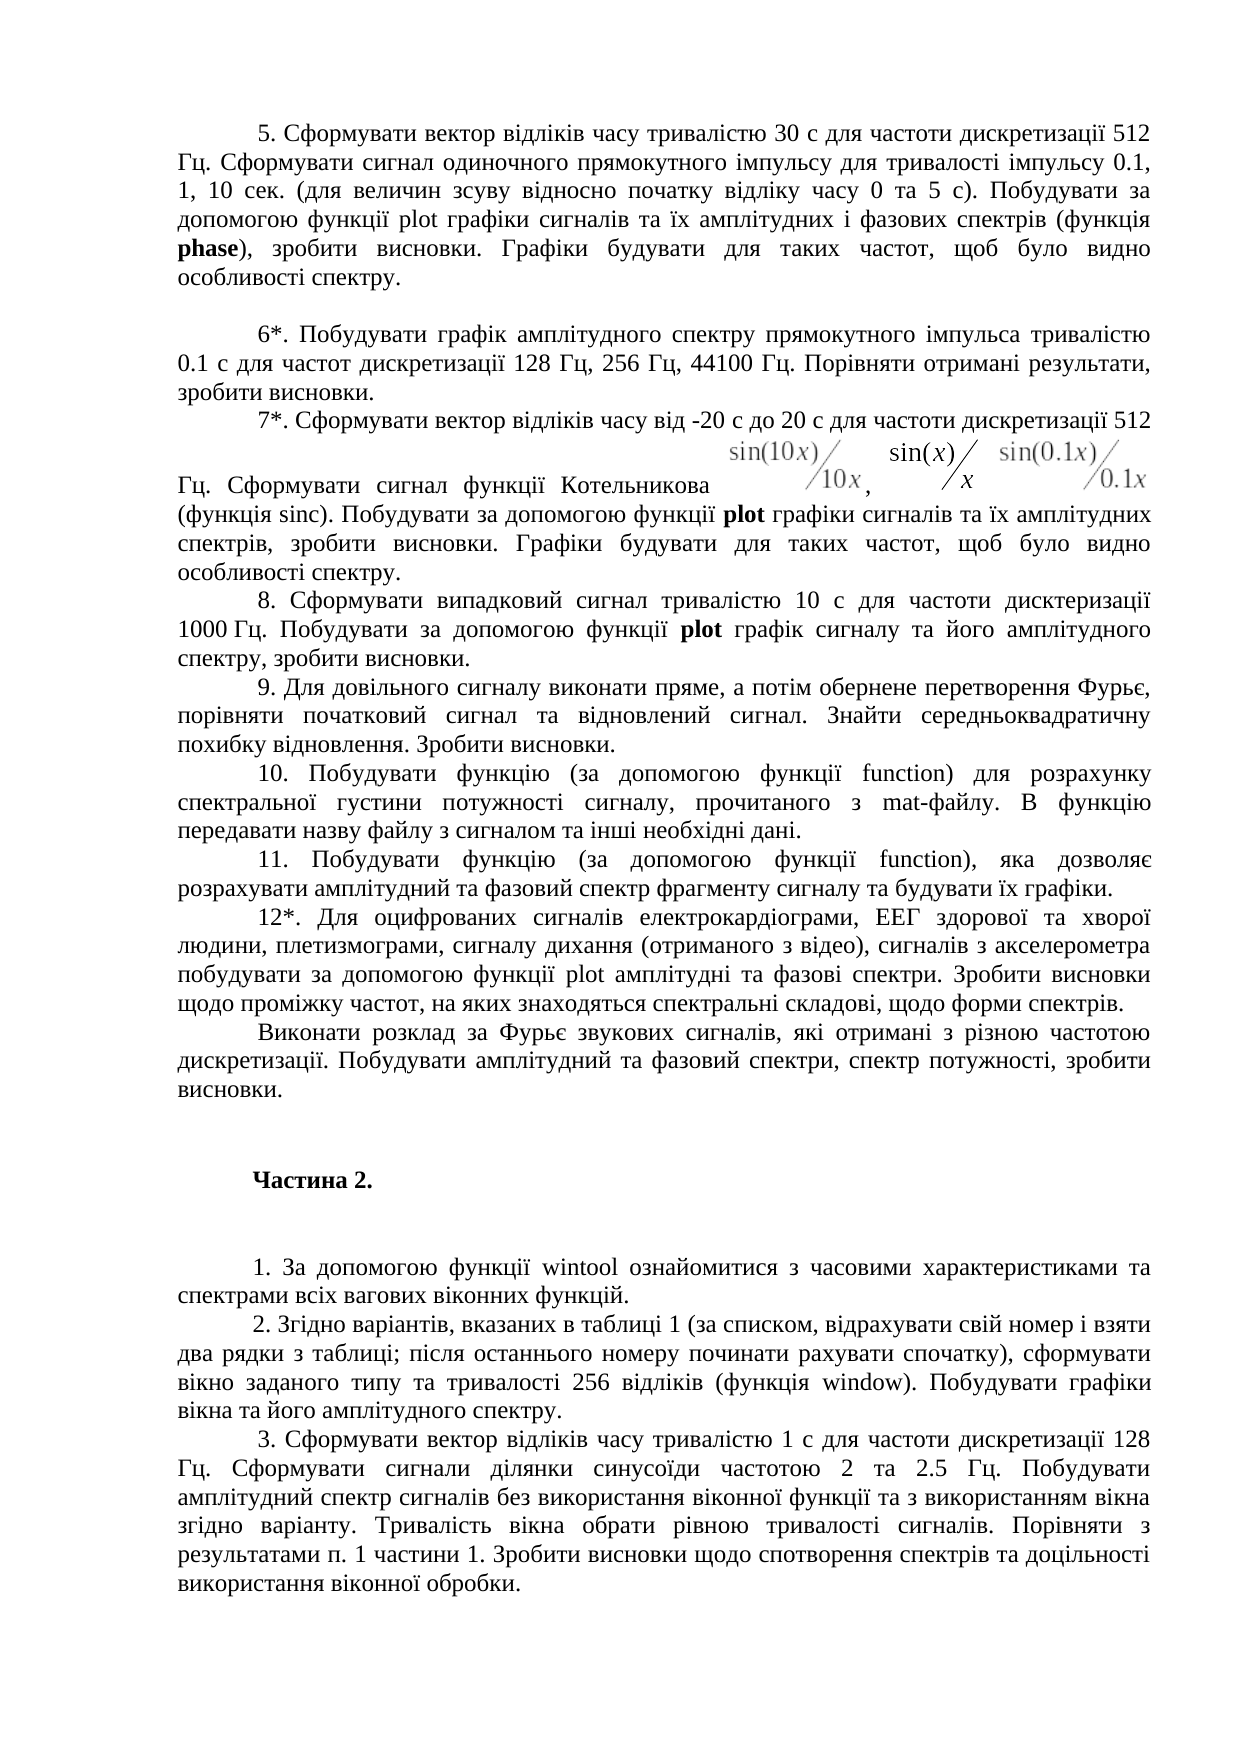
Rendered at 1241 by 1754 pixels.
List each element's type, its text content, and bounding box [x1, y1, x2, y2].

text 8. Сформувати випадковий сигнал тривалістю 10 с для частоти дисктеризації 1000 Гц. Побудувати за допомогою функції plot графік сигналу та його амплітудного спектру, зробити висновки. [177, 586, 1152, 672]
text 10. Побудувати функцію (за допомогою функції function) для розрахунку спектральної густини потужності сигналу, прочитаного з mat-файлу. В функцію передавати назву файлу з сигналом та інші необхідні дані. [177, 758, 1152, 844]
text 6*. Побудувати графік амплітудного спектру прямокутного імпульса тривалістю 0.1 с для частот дискретизації 128 Гц, 256 Гц, 44100 Гц. Порівняти отримані результати, зробити висновки. [177, 319, 1152, 406]
text 1. За допомогою функції wintool ознайомитися з часовими характеристиками та спектрами всіх вагових віконних функцій. [177, 1252, 1152, 1309]
text 2. Згідно варіантів, вказаних в таблиці 1 (за списком, відрахувати свій номер і взяти два рядки з таблиці; після останнього номеру починати рахувати спочатку), сформувати вікно заданого типу та тривалості 256 відліків (функція window). Побудувати графіки вікна та його амплітудного спектру. [177, 1309, 1152, 1424]
text 11. Побудувати функцію (за допомогою функції function), яка дозволяє розрахувати амплітудний та фазовий спектр фрагменту сигналу та будувати їх графіки. [177, 844, 1152, 902]
text 7*. Сформувати вектор відліків часу від -20 с до 20 с для частоти дискретизації 512 Гц. Сформувати сигнал функції Котельникова , (функція sinc). Побудувати за допомогою функції plot графіки сигналів та їх амплітудних спектрів, зробити висновки. Графіки будувати для таких частот, щоб було видно особливості спектру. [177, 406, 1152, 586]
text 5. Сформувати вектор відліків часу тривалістю 30 с для частоти дискретизації 512 Гц. Сформувати сигнал одиночного прямокутного імпульсу для тривалості імпульсу 0.1, 1, 10 сек. (для величин зсуву відносно початку відліку часу 0 та 5 с). Побудувати за допомогою функції plot графіки сигналів та їх амплітудних і фазових спектрів (функція phase), зробити висновки. Графіки будувати для таких частот, щоб було видно особливості спектру. [177, 118, 1152, 291]
text Частина 2. [177, 1165, 1152, 1194]
text 9. Для довільного сигналу виконати пряме, а потім обернене перетворення Фурьє, порівняти початковий сигнал та відновлений сигнал. Знайти середньоквадратичну похибку відновлення. Зробити висновки. [177, 672, 1152, 758]
text Виконати розклад за Фурьє звукових сигналів, які отримані з різною частотою дискретизації. Побудувати амплітудний та фазовий спектри, спектр потужності, зробити висновки. [177, 1017, 1152, 1103]
text 3. Сформувати вектор відліків часу тривалістю 1 с для частоти дискретизації 128 Гц. Сформувати сигнали ділянки синусоїди частотою 2 та 2.5 Гц. Побудувати амплітудний спектр сигналів без використання віконної функції та з використанням вікна згідно варіанту. Тривалість вікна обрати рівною тривалості сигналів. Порівняти з результатами п. 1 частини 1. Зробити висновки щодо спотворення спектрів та доцільності використання віконної обробки. [177, 1424, 1152, 1597]
text 12*. Для оцифрованих сигналів електрокардіограми, ЕЕГ здорової та хворої людини, плетизмограми, сигналу дихання (отриманого з відео), сигналів з акселерометра побудувати за допомогою функції plot амплітудні та фазові спектри. Зробити висновки щодо проміжку частот, на яких знаходяться спектральні складові, щодо форми спектрів. [177, 902, 1152, 1017]
